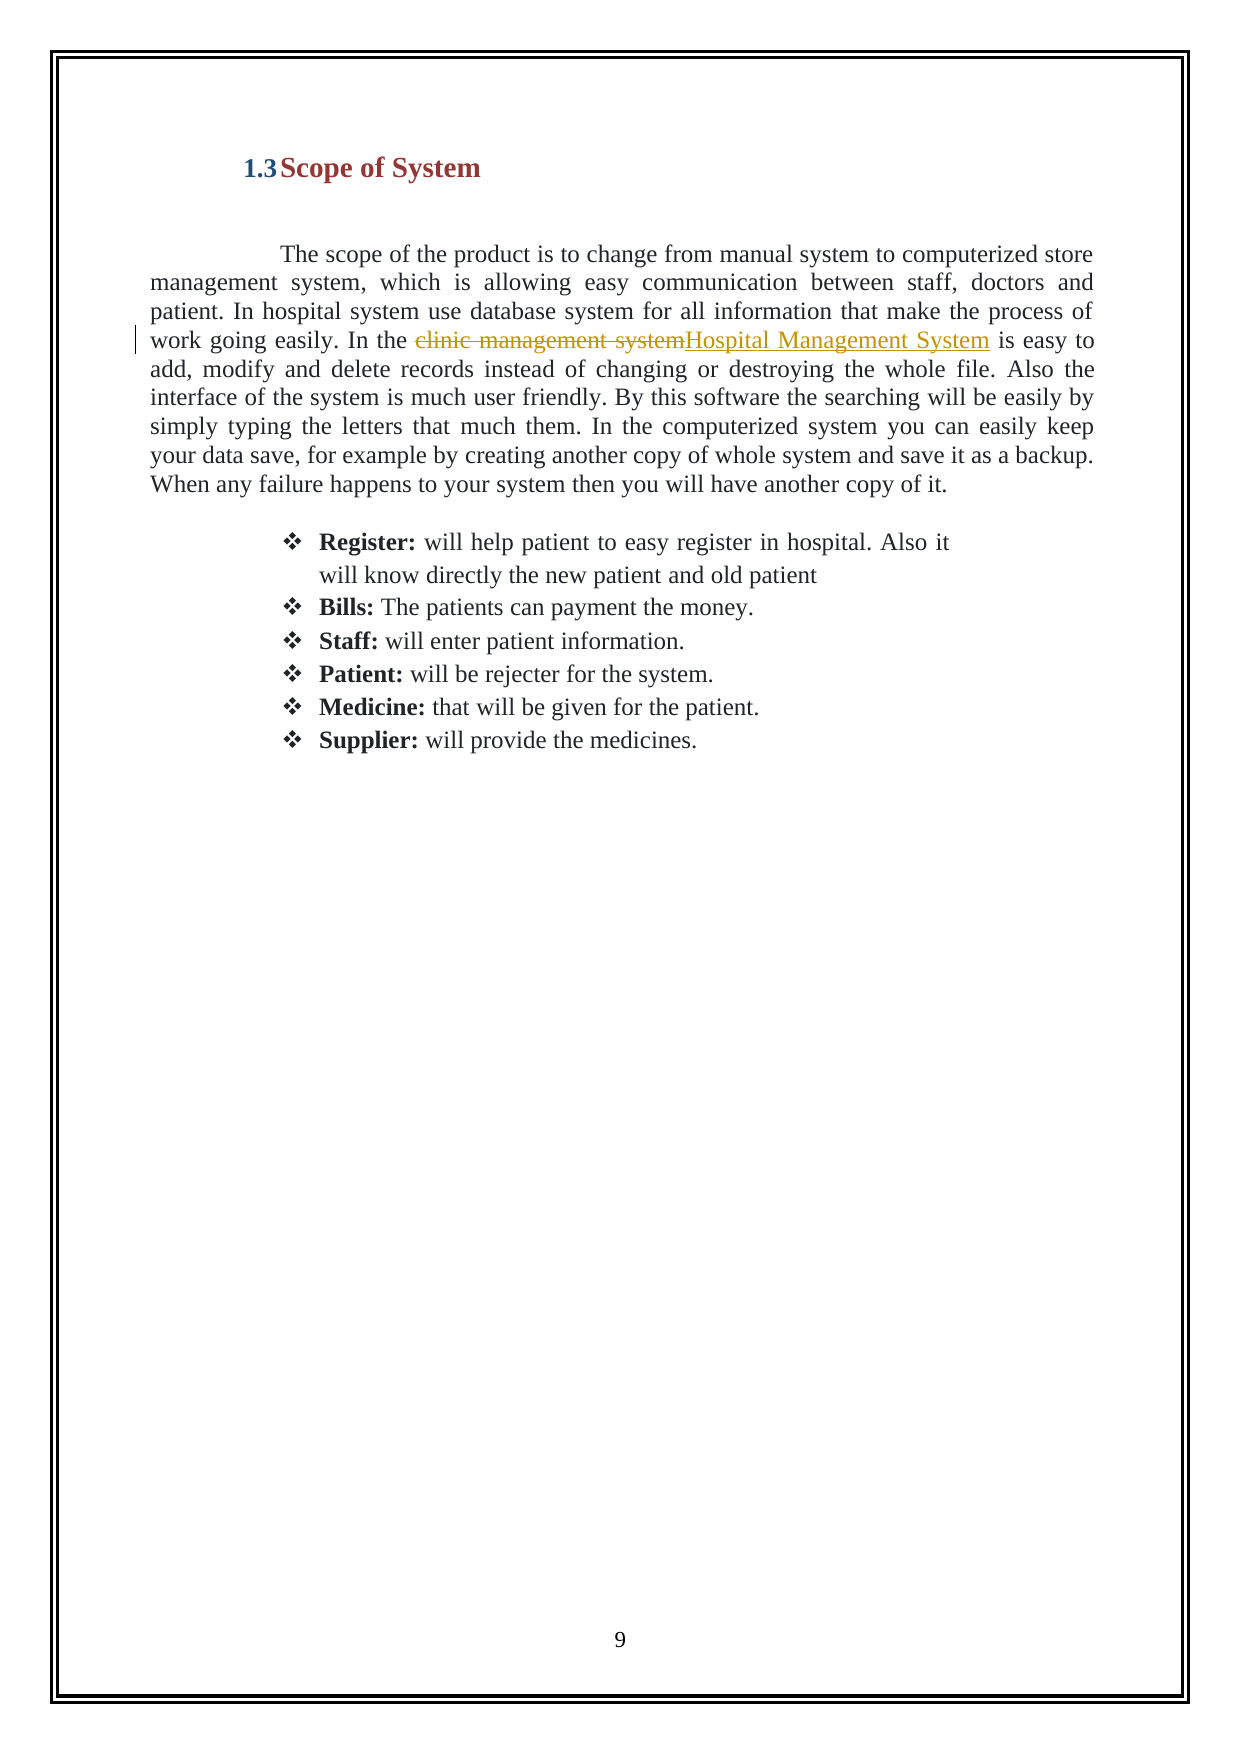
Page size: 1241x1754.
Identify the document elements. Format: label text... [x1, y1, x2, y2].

list Medicine: that will be given for the patient. [281, 692, 1090, 721]
subtitle Scope of System [243, 150, 1090, 183]
text The scope of the product is to change from manual system to computerized store management system, which is allowing easy communication between staff, doctors and patient. In hospital system use database system for all information that make the process of work going easily. In the is easy to add, modify and delete records instead of changing or destroying the whole file. Also the interface of the system is much user friendly. By this software the searching will be easily by simply typing the letters that much them. In the computerized system you can easily keep your data save, for example by creating another copy of whole system and save it as a backup. When any failure happens to your system then you will have another copy of it. [150, 239, 1094, 497]
list Bills: The patients can payment the money. [281, 593, 1090, 621]
list Register: will help patient to easy register in hospital. Also it will know directly the new patient and old patient [281, 527, 949, 588]
list Staff: will enter patient information. [281, 626, 1090, 654]
list Supplier: will provide the medicines. [281, 725, 1090, 754]
list Patient: will be rejecter for the system. [281, 659, 1090, 688]
